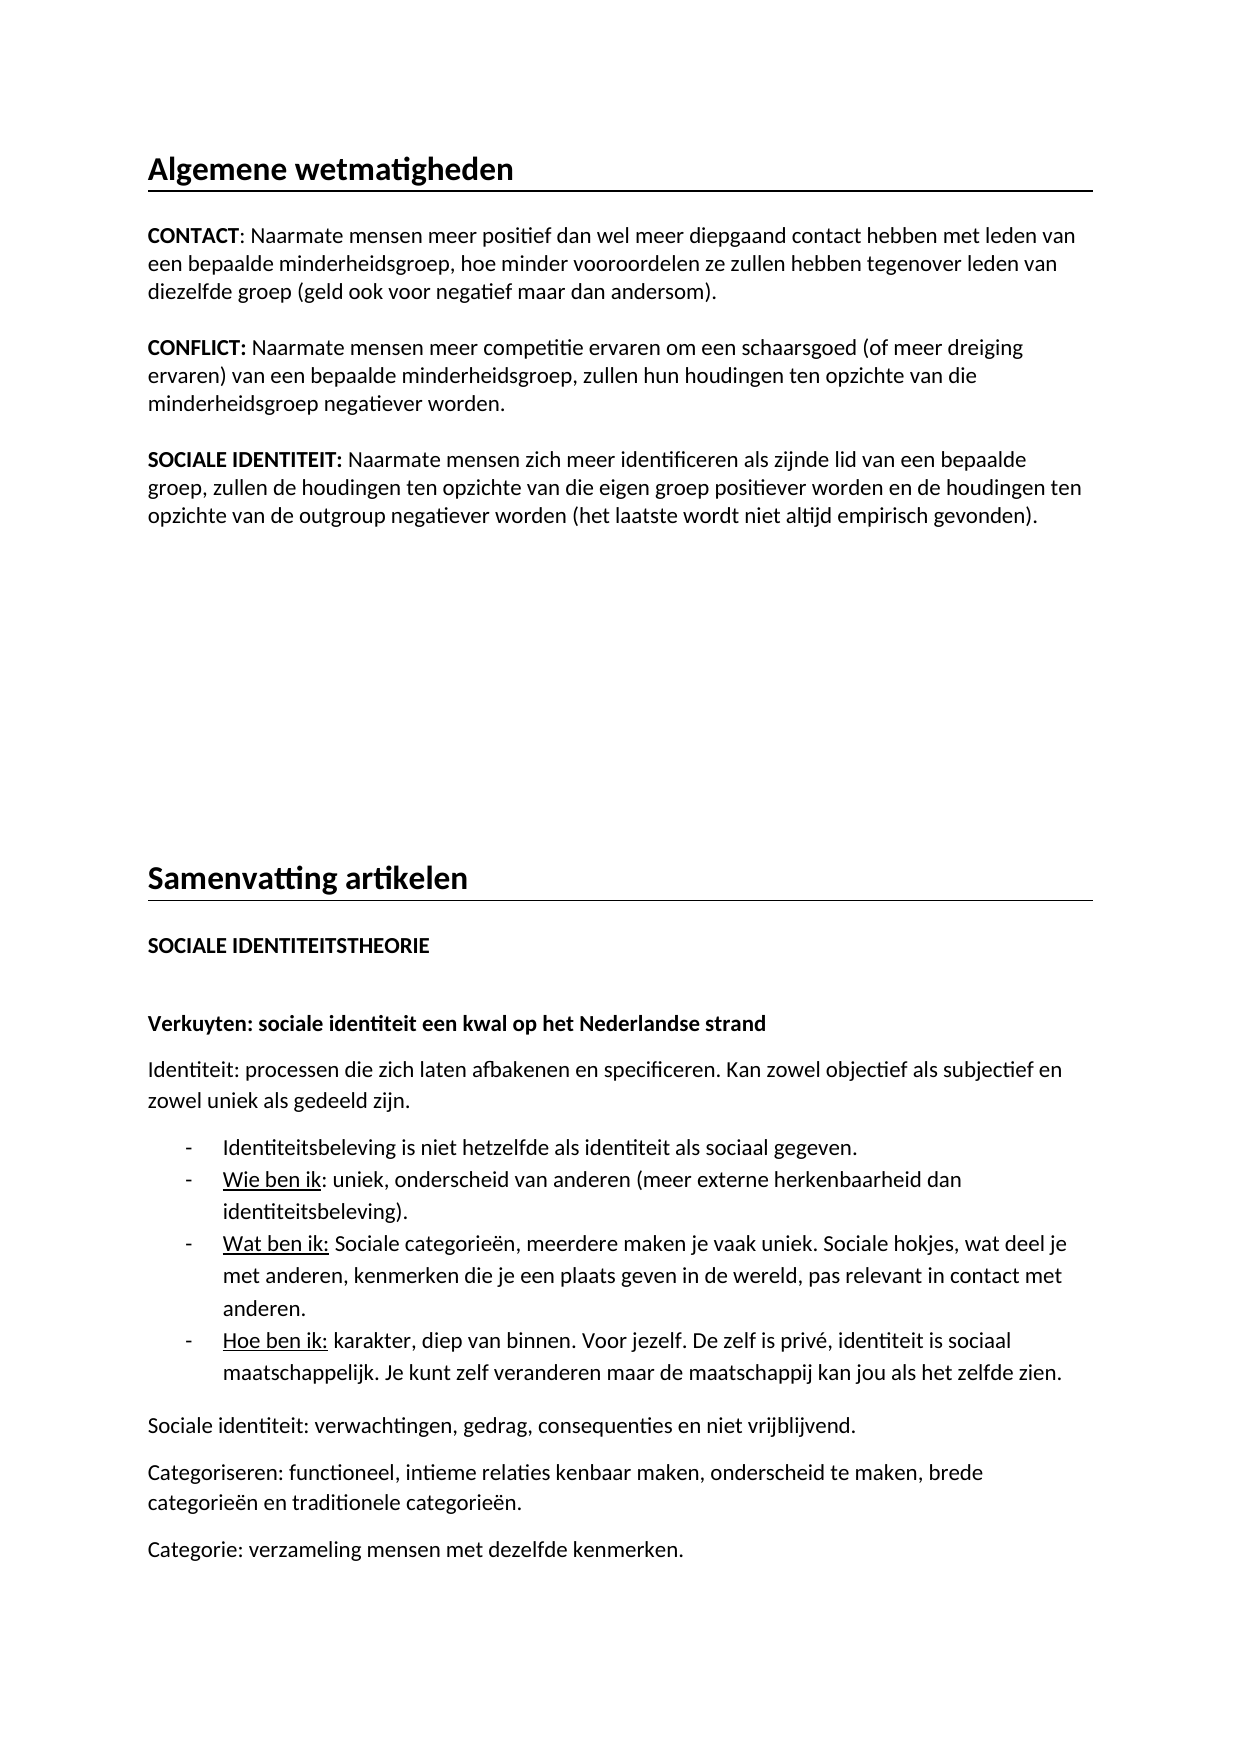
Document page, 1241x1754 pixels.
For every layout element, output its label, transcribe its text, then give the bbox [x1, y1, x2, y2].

list Wie ben ik: uniek, onderscheid van anderen (meer externe herkenbaarheid dan identiteitsbeleving). [185, 1165, 1093, 1225]
text Verkuyten: sociale identiteit een kwal op het Nederlandse strand [148, 1009, 1093, 1037]
list Identiteitsbeleving is niet hetzelfde als identiteit als sociaal gegeven. [185, 1133, 1093, 1161]
list Hoe ben ik: karakter, diep van binnen. Voor jezelf. De zelf is privé, identiteit is sociaal maatschappelijk. Je kunt zelf veranderen maar de maatschappij kan jou als het zelfde zien. [185, 1326, 1093, 1386]
text CONTACT: Naarmate mensen meer positief dan wel meer diepgaand contact hebben met leden van een bepaalde minderheidsgroep, hoe minder vooroordelen ze zullen hebben tegenover leden van diezelfde groep (geld ook voor negatief maar dan andersom). [148, 221, 1093, 305]
text Categoriseren: functioneel, intieme relaties kenbaar maken, onderscheid te maken, brede categorieën en traditionele categorieën. [148, 1458, 1093, 1516]
text Sociale identiteit: verwachtingen, gedrag, consequenties en niet vrijblijvend. [148, 1411, 1093, 1439]
text SOCIALE IDENTITEIT: Naarmate mensen zich meer identificeren als zijnde lid van een bepaalde groep, zullen de houdingen ten opzichte van die eigen groep positiever worden en de houdingen ten opzichte van de outgroup negatiever worden (het laatste wordt niet altijd empirisch gevonden). [148, 417, 1093, 529]
list Wat ben ik: Sociale categorieën, meerdere maken je vaak uniek. Sociale hokjes, wat deel je met anderen, kenmerken die je een plaats geven in de wereld, pas relevant in contact met anderen. [185, 1229, 1093, 1322]
text Categorie: verzameling mensen met dezelfde kenmerken. [148, 1535, 1093, 1563]
text Algemene wetmatigheden [148, 148, 1093, 190]
text SOCIALE IDENTITEITSTHEORIE [148, 901, 1093, 990]
text CONFLICT: Naarmate mensen meer competitie ervaren om een schaarsgoed (of meer dreiging ervaren) van een bepaalde minderheidsgroep, zullen hun houdingen ten opzichte van die minderheidsgroep negatiever worden. [148, 305, 1093, 417]
text Samenvatting artikelen [148, 857, 1093, 900]
text Identiteit: processen die zich laten afbakenen en specificeren. Kan zowel objectief als subjectief en zowel uniek als gedeeld zijn. [148, 1056, 1093, 1114]
